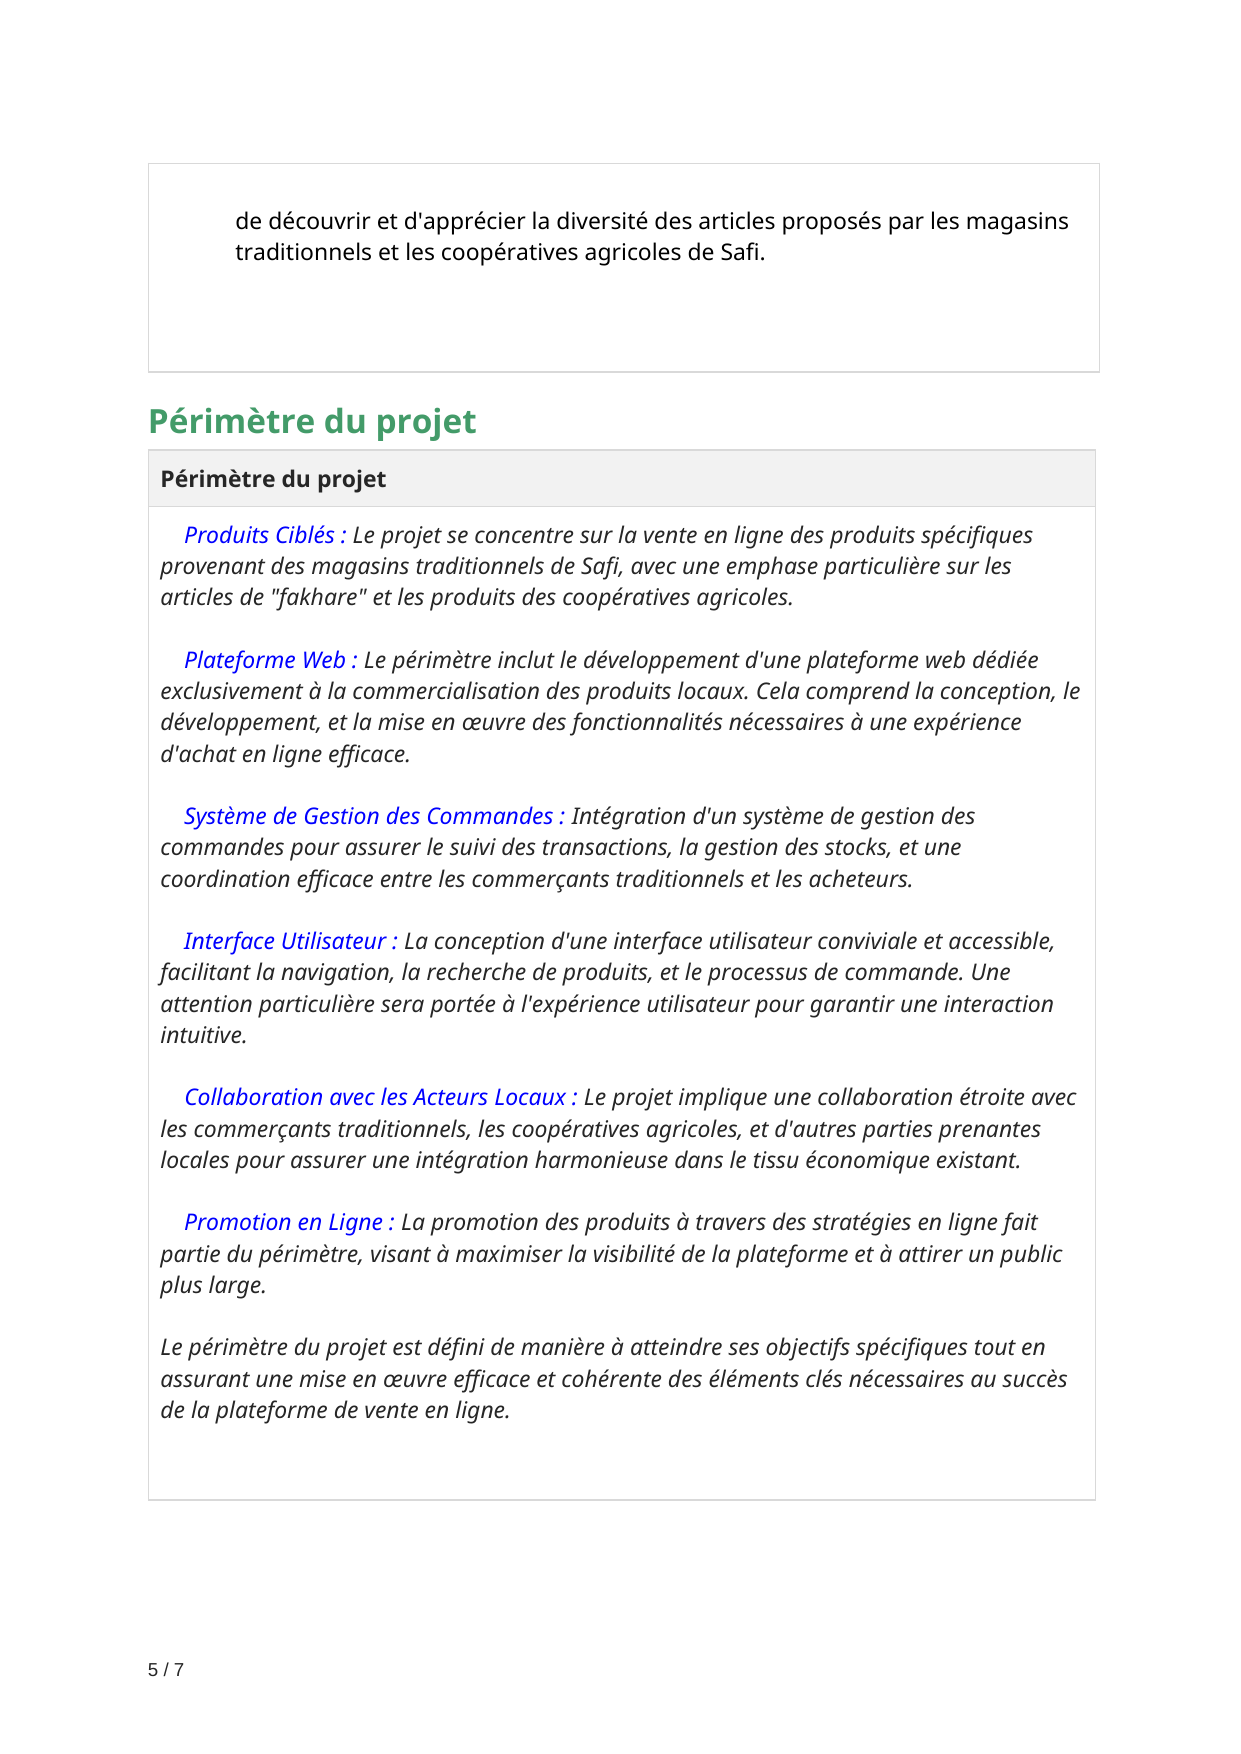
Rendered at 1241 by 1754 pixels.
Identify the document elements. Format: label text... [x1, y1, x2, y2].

table_header Périmètre du projet [149, 451, 1095, 506]
subtitle Périmètre du projet [148, 397, 1108, 443]
table_cell Produits Ciblés : Le projet se concentre sur la vente en ligne des produits spécifiques provenant des magasins traditionnels de Safi, avec une emphase particulière sur les articles de "fakhare" et les produits des coopératives agricoles. Plateforme Web : Le périmètre inclut le développement d'une plateforme web dédiée exclusivement à la commercialisation des produits locaux. Cela comprend la conception, le développement, et la mise en œuvre des fonctionnalités nécessaires à une expérience d'achat en ligne efficace. Système de Gestion des Commandes : Intégration d'un système de gestion des commandes pour assurer le suivi des transactions, la gestion des stocks, et une coordination efficace entre les commerçants traditionnels et les acheteurs. Interface Utilisateur : La conception d'une interface utilisateur conviviale et accessible, facilitant la navigation, la recherche de produits, et le processus de commande. Une attention particulière sera portée à l'expérience utilisateur pour garantir une interaction intuitive. Collaboration avec les Acteurs Locaux : Le projet implique une collaboration étroite avec les commerçants traditionnels, les coopératives agricoles, et d'autres parties prenantes locales pour assurer une intégration harmonieuse dans le tissu économique existant. Promotion en Ligne : La promotion des produits à travers des stratégies en ligne fait partie du périmètre, visant à maximiser la visibilité de la plateforme et à attirer un public plus large. Le périmètre du projet est défini de manière à atteindre ses objectifs spécifiques tout en assurant une mise en œuvre efficace et cohérente des éléments clés nécessaires au succès de la plateforme de vente en ligne. [149, 507, 1095, 1499]
